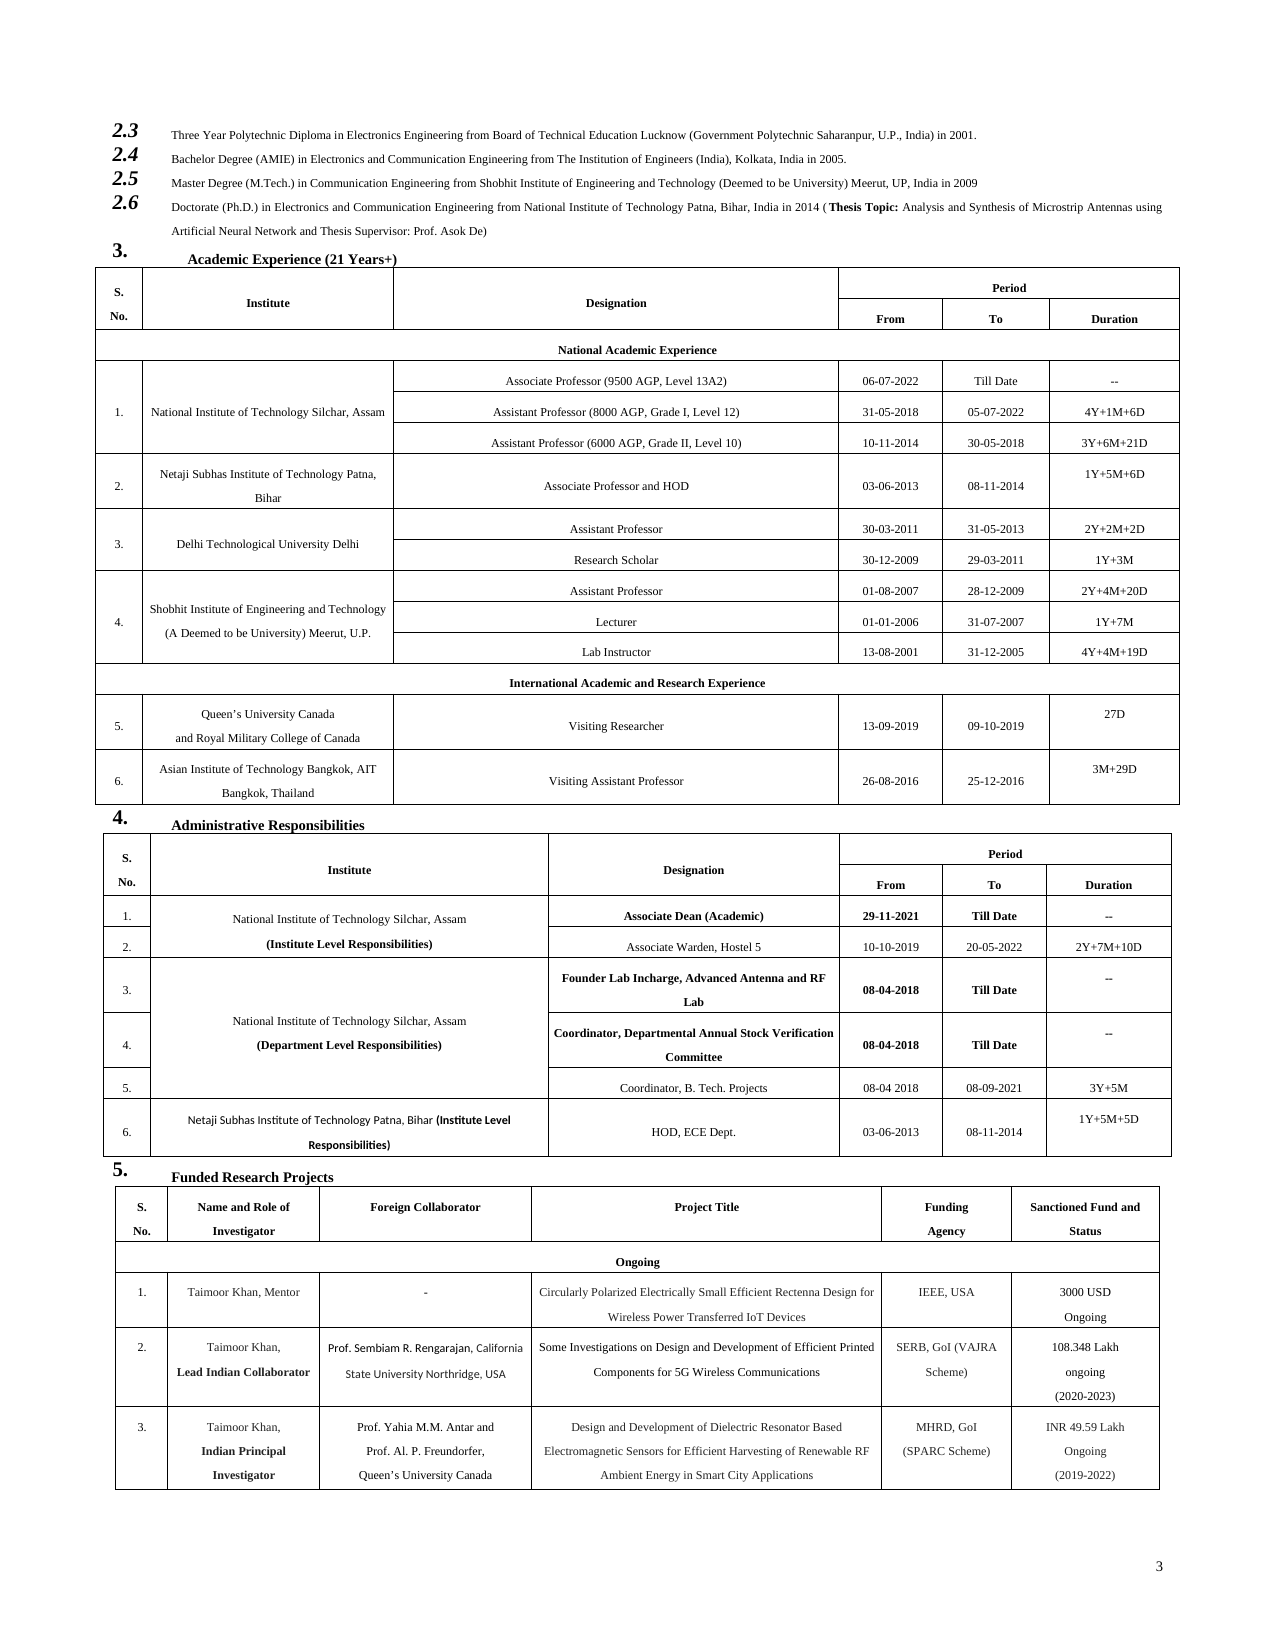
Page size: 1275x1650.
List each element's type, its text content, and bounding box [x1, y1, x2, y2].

table_header Institute [143, 268, 393, 329]
table_header Foreign Collaborator [320, 1187, 531, 1241]
table_cell 30-12-2009 [839, 540, 942, 570]
table_cell 01-01-2006 [839, 602, 942, 632]
table_cell 3Y+6M+21D [1050, 423, 1179, 453]
table_header Designation [549, 834, 839, 895]
table_cell 2Y+4M+20D [1050, 571, 1179, 601]
table_cell 4. [96, 571, 142, 662]
table_header Name and Role of Investigator [168, 1187, 319, 1241]
table_cell 3. [96, 509, 142, 570]
table_cell HOD, ECE Dept. [549, 1099, 839, 1156]
table_cell Visiting Assistant Professor [394, 750, 838, 803]
table_cell 6. [96, 750, 142, 803]
table_cell Queen’s University Canada and Royal Military College of Canada [143, 695, 393, 748]
table_cell 26-08-2016 [839, 750, 942, 803]
table_cell 08-04-2018 [840, 1013, 942, 1067]
table_cell International Academic and Research Experience [96, 664, 1179, 693]
table_cell 1. [96, 361, 142, 453]
table_header Period [840, 834, 1171, 864]
table_header Sanctioned Fund and Status [1012, 1187, 1159, 1241]
table_cell From [840, 865, 942, 895]
table_cell 3. [104, 958, 150, 1012]
table_cell 1Y+3M [1050, 540, 1179, 570]
table_header S. No. [96, 268, 142, 329]
list Bachelor Degree (AMIE) in Electronics and Communication Engineering from The Institution of Engineers (India), Kolkata, India in 2005. [112, 142, 1163, 166]
table_cell 31-05-2013 [943, 509, 1049, 539]
table_cell Assistant Professor [394, 571, 838, 601]
table_cell 03-06-2013 [840, 1099, 942, 1156]
table_cell From [839, 299, 942, 329]
table_cell 30-05-2018 [943, 423, 1049, 453]
table_cell 01-08-2007 [839, 571, 942, 601]
table_cell National Academic Experience [96, 330, 1179, 360]
table_cell 09-10-2019 [943, 695, 1049, 748]
table_cell 28-12-2009 [943, 571, 1049, 601]
table_cell Till Date [943, 896, 1046, 926]
table_cell Ongoing [116, 1242, 1159, 1272]
table_cell 30-03-2011 [839, 509, 942, 539]
table_cell 3M+29D [1050, 750, 1179, 803]
list Academic Experience (21 Years+) [112, 238, 1163, 267]
table_cell 1Y+5M+5D [1047, 1099, 1171, 1156]
list Funded Research Projects [112, 1157, 1163, 1186]
table_cell 3000 USD Ongoing [1012, 1273, 1159, 1327]
table_cell Coordinator, Departmental Annual Stock Verification Committee [549, 1013, 839, 1067]
table_cell 27D [1050, 695, 1179, 748]
table_cell IEEE, USA [882, 1273, 1011, 1327]
list Administrative Responsibilities [112, 805, 1163, 833]
table_header S. No. [104, 834, 150, 895]
table_cell Design and Development of Dielectric Resonator Based Electromagnetic Sensors for Efficient Harvesting of Renewable RF Ambient Energy in Smart City Applications [532, 1407, 881, 1488]
table_cell 08-04 2018 [840, 1068, 942, 1098]
table_cell 108.348 Lakh ongoing (2020-2023) [1012, 1328, 1159, 1406]
table_cell Founder Lab Incharge, Advanced Antenna and RF Lab [549, 958, 839, 1012]
table_cell Taimoor Khan, Mentor [168, 1273, 319, 1327]
table_cell 2Y+7M+10D [1047, 927, 1171, 957]
table_header Institute [151, 834, 548, 895]
table_cell Lecturer [394, 602, 838, 632]
table_cell 31-07-2007 [943, 602, 1049, 632]
table_header Funding Agency [882, 1187, 1011, 1241]
table_cell To [943, 865, 1046, 895]
table_cell Delhi Technological University Delhi [143, 509, 393, 570]
table_cell 06-07-2022 [839, 361, 942, 391]
list Doctorate (Ph.D.) in Electronics and Communication Engineering from National Institute of Technology Patna, Bihar, India in 2014 (Thesis Topic: Analysis and Synthesis of Microstrip Antennas using Artificial Neural Network and Thesis Supervisor: Prof. Asok De) [112, 190, 1163, 238]
table_cell Netaji Subhas Institute of Technology Patna, Bihar [143, 454, 393, 508]
table_cell Duration [1047, 865, 1171, 895]
table_cell 31-05-2018 [839, 392, 942, 422]
table_cell 2. [104, 927, 150, 957]
table_cell 13-09-2019 [839, 695, 942, 748]
table_cell National Institute of Technology Silchar, Assam (Department Level Responsibilities) [151, 958, 548, 1098]
list Master Degree (M.Tech.) in Communication Engineering from Shobhit Institute of Engineering and Technology (Deemed to be University) Meerut, UP, India in 2009 [112, 166, 1163, 190]
table_cell 1. [116, 1273, 167, 1327]
table_cell National Institute of Technology Silchar, Assam (Institute Level Responsibilities) [151, 896, 548, 957]
table_cell -- [1047, 896, 1171, 926]
table_cell -- [1047, 958, 1171, 1012]
table_cell 4Y+1M+6D [1050, 392, 1179, 422]
table_cell Till Date [943, 1013, 1046, 1067]
table_cell Asian Institute of Technology Bangkok, AIT Bangkok, Thailand [143, 750, 393, 803]
table_cell 5. [104, 1068, 150, 1098]
table_cell Netaji Subhas Institute of Technology Patna, Bihar (Institute Level Responsibilities) [151, 1099, 548, 1156]
table_cell 4Y+4M+19D [1050, 633, 1179, 662]
table_cell National Institute of Technology Silchar, Assam [143, 361, 393, 453]
table_cell 05-07-2022 [943, 392, 1049, 422]
table_cell 08-11-2014 [943, 1099, 1046, 1156]
table_cell 4. [104, 1013, 150, 1067]
table_cell Taimoor Khan, Lead Indian Collaborator [168, 1328, 319, 1406]
table_header Project Title [532, 1187, 881, 1241]
table_header S. No. [116, 1187, 167, 1241]
table_cell 29-03-2011 [943, 540, 1049, 570]
table_cell 10-11-2014 [839, 423, 942, 453]
table_cell Assistant Professor [394, 509, 838, 539]
list Three Year Polytechnic Diploma in Electronics Engineering from Board of Technical Education Lucknow (Government Polytechnic Saharanpur, U.P., India) in 2001. [112, 118, 1163, 142]
table_cell 6. [104, 1099, 150, 1156]
table_cell Associate Professor and HOD [394, 454, 838, 508]
table_header Period [839, 268, 1179, 298]
table_cell Associate Professor (9500 AGP, Level 13A2) [394, 361, 838, 391]
table_cell 08-04-2018 [840, 958, 942, 1012]
table_cell Research Scholar [394, 540, 838, 570]
table_cell Associate Dean (Academic) [549, 896, 839, 926]
table_cell Prof. Sembiam R. Rengarajan, California State University Northridge, USA [320, 1328, 531, 1406]
table_cell 5. [96, 695, 142, 748]
table_cell INR 49.59 Lakh Ongoing (2019-2022) [1012, 1407, 1159, 1488]
table_cell 2Y+2M+2D [1050, 509, 1179, 539]
table_cell 20-05-2022 [943, 927, 1046, 957]
table_header Designation [394, 268, 838, 329]
table_cell 10-10-2019 [840, 927, 942, 957]
table_cell 31-12-2005 [943, 633, 1049, 662]
table_cell 08-09-2021 [943, 1068, 1046, 1098]
table_cell SERB, GoI (VAJRA Scheme) [882, 1328, 1011, 1406]
table_cell Visiting Researcher [394, 695, 838, 748]
table_cell Prof. Yahia M.M. Antar and Prof. Al. P. Freundorfer, Queen’s University Canada [320, 1407, 531, 1488]
table_cell Till Date [943, 958, 1046, 1012]
table_cell 03-06-2013 [839, 454, 942, 508]
table_cell 3. [116, 1407, 167, 1488]
table_cell - [320, 1273, 531, 1327]
table_cell 29-11-2021 [840, 896, 942, 926]
table_cell Some Investigations on Design and Development of Efficient Printed Components for 5G Wireless Communications [532, 1328, 881, 1406]
table_cell 3Y+5M [1047, 1068, 1171, 1098]
table_cell Taimoor Khan, Indian Principal Investigator [168, 1407, 319, 1488]
table_cell 13-08-2001 [839, 633, 942, 662]
table_cell Lab Instructor [394, 633, 838, 662]
table_cell MHRD, GoI (SPARC Scheme) [882, 1407, 1011, 1488]
table_cell 08-11-2014 [943, 454, 1049, 508]
table_cell Duration [1050, 299, 1179, 329]
table_cell -- [1050, 361, 1179, 391]
table_cell 25-12-2016 [943, 750, 1049, 803]
table_cell To [943, 299, 1049, 329]
table_cell Shobhit Institute of Engineering and Technology (A Deemed to be University) Meerut, U.P. [143, 571, 393, 662]
table_cell 2. [116, 1328, 167, 1406]
table_cell Assistant Professor (8000 AGP, Grade I, Level 12) [394, 392, 838, 422]
table_cell 2. [96, 454, 142, 508]
table_cell Till Date [943, 361, 1049, 391]
table_cell Coordinator, B. Tech. Projects [549, 1068, 839, 1098]
table_cell Circularly Polarized Electrically Small Efficient Rectenna Design for Wireless Power Transferred IoT Devices [532, 1273, 881, 1327]
table_cell Associate Warden, Hostel 5 [549, 927, 839, 957]
table_cell 1. [104, 896, 150, 926]
table_cell 1Y+5M+6D [1050, 454, 1179, 508]
table_cell 1Y+7M [1050, 602, 1179, 632]
table_cell -- [1047, 1013, 1171, 1067]
table_cell Assistant Professor (6000 AGP, Grade II, Level 10) [394, 423, 838, 453]
